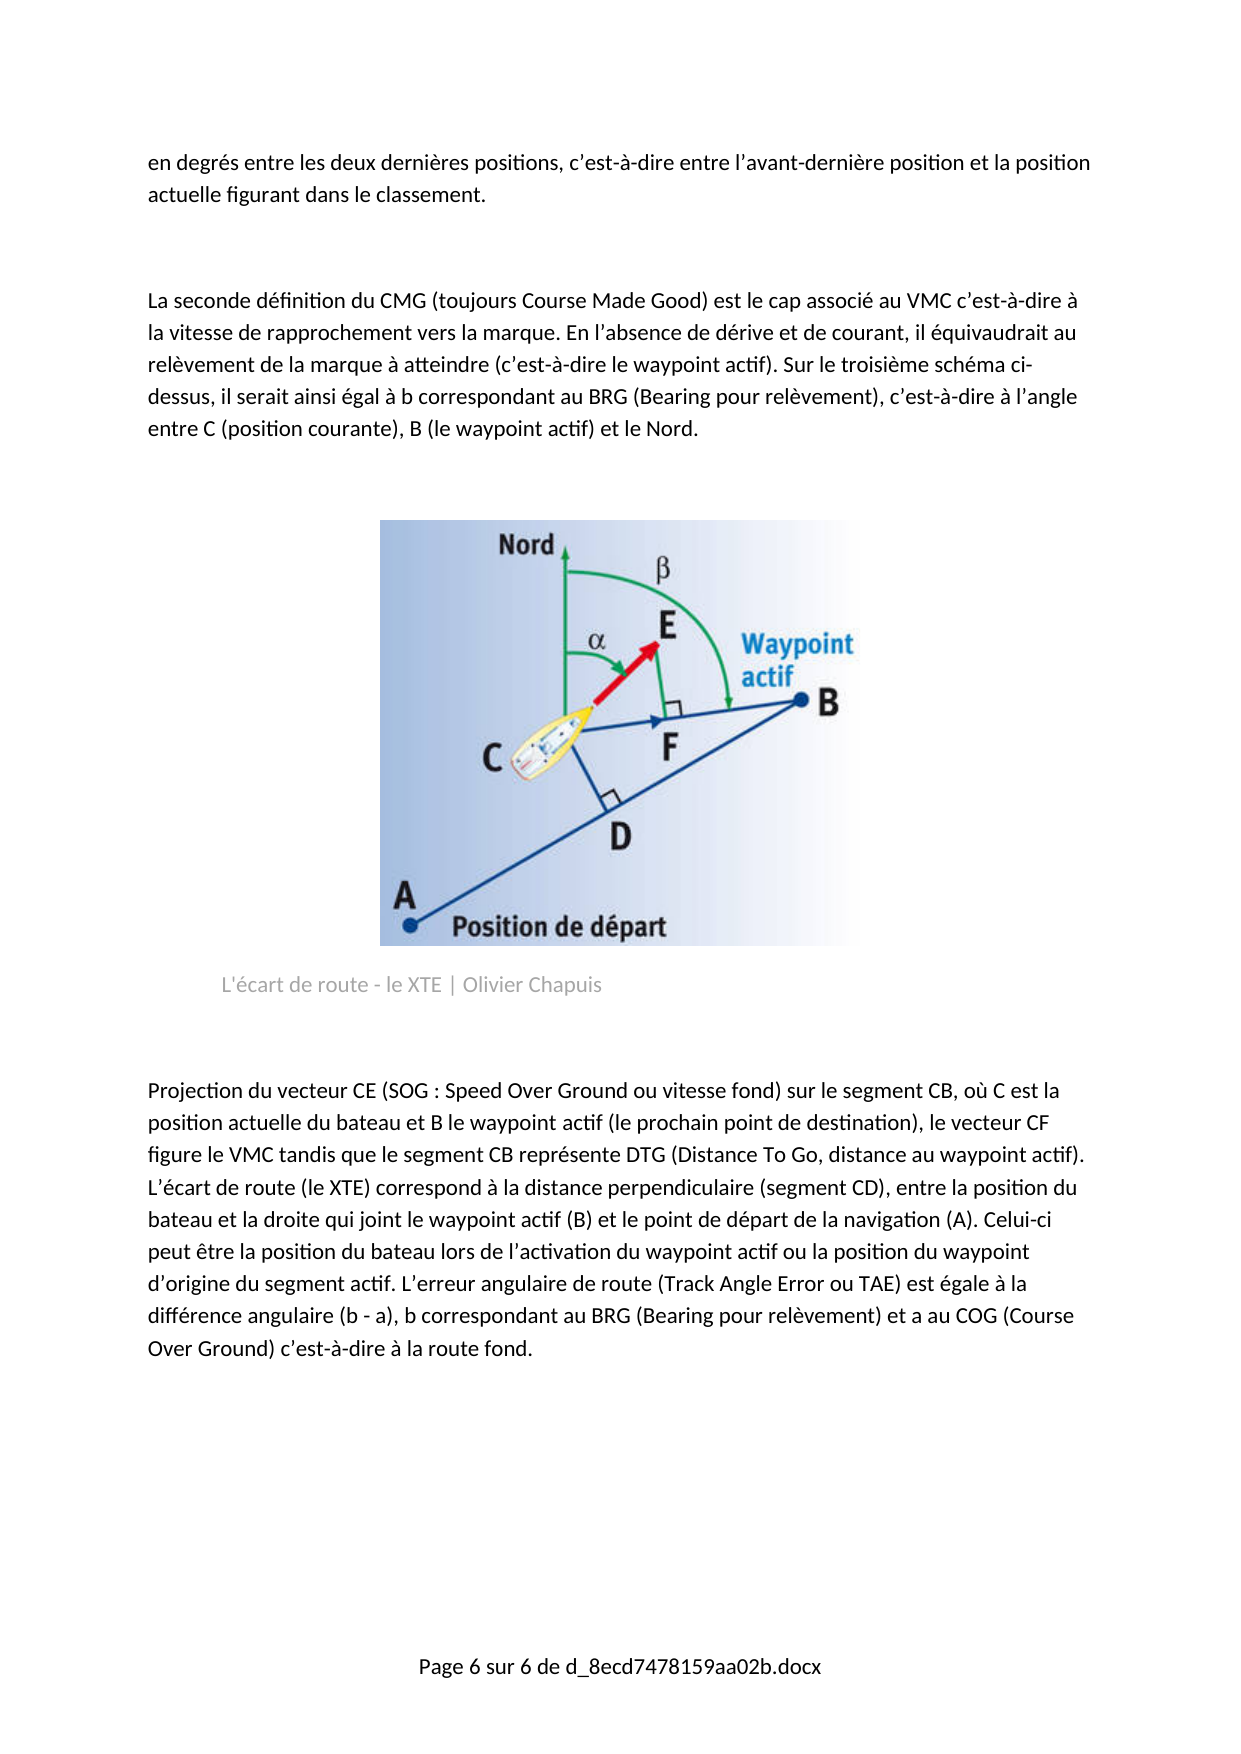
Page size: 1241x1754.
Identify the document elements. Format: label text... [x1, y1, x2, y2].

text Projection du vecteur CE (SOG : Speed Over Ground ou vitesse fond) sur le segment CB, où C est la position actuelle du bateau et B le waypoint actif (le prochain point de destination), le vecteur CF figure le VMC tandis que le segment CB représente DTG (Distance To Go, distance au waypoint actif). L’écart de route (le XTE) correspond à la distance perpendiculaire (segment CD), entre la position du bateau et la droite qui joint le waypoint actif (B) et le point de départ de la navigation (A). Celui-ci peut être la position du bateau lors de l’activation du waypoint actif ou la position du waypoint d’origine du segment actif. L’erreur angulaire de route (Track Angle Error ou TAE) est égale à la différence angulaire (b - a), b correspondant au BRG (Bearing pour relèvement) et a au COG (Course Over Ground) c’est-à-dire à la route fond. [148, 1076, 1093, 1362]
text L'écart de route - le XTE | Olivier Chapuis [221, 970, 1093, 998]
text La seconde définition du CMG (toujours Course Made Good) est le cap associé au VMC c’est-à-dire à la vitesse de rapprochement vers la marque. En l’absence de dérive et de courant, il équivaudrait au relèvement de la marque à atteindre (c’est-à-dire le waypoint actif). Sur le troisième schéma ci-dessus, il serait ainsi égal à b correspondant au BRG (Bearing pour relèvement), c’est-à-dire à l’angle entre C (position courante), B (le waypoint actif) et le Nord. [148, 286, 1093, 443]
picture [380, 520, 861, 946]
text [148, 148, 1093, 208]
